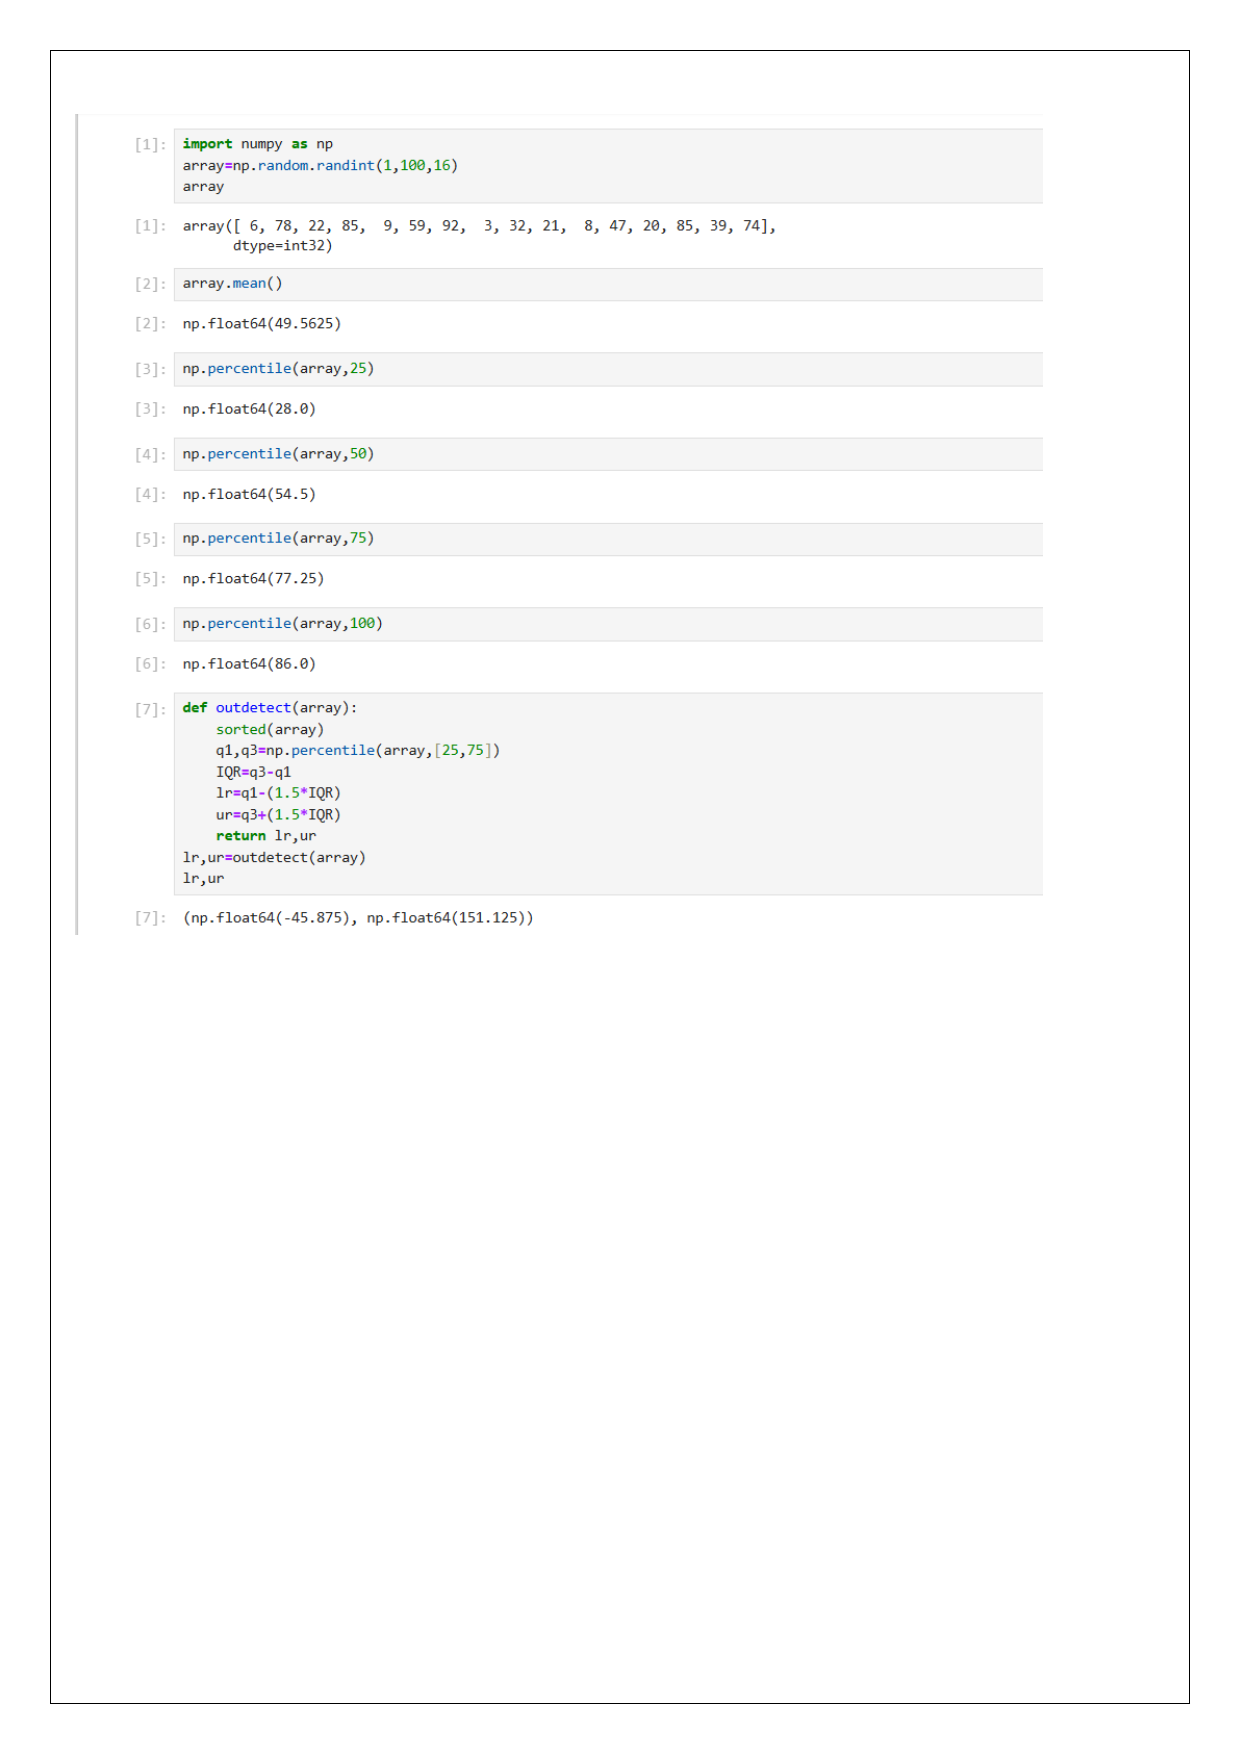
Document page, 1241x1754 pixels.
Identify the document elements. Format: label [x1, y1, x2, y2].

picture [75, 114, 1043, 935]
